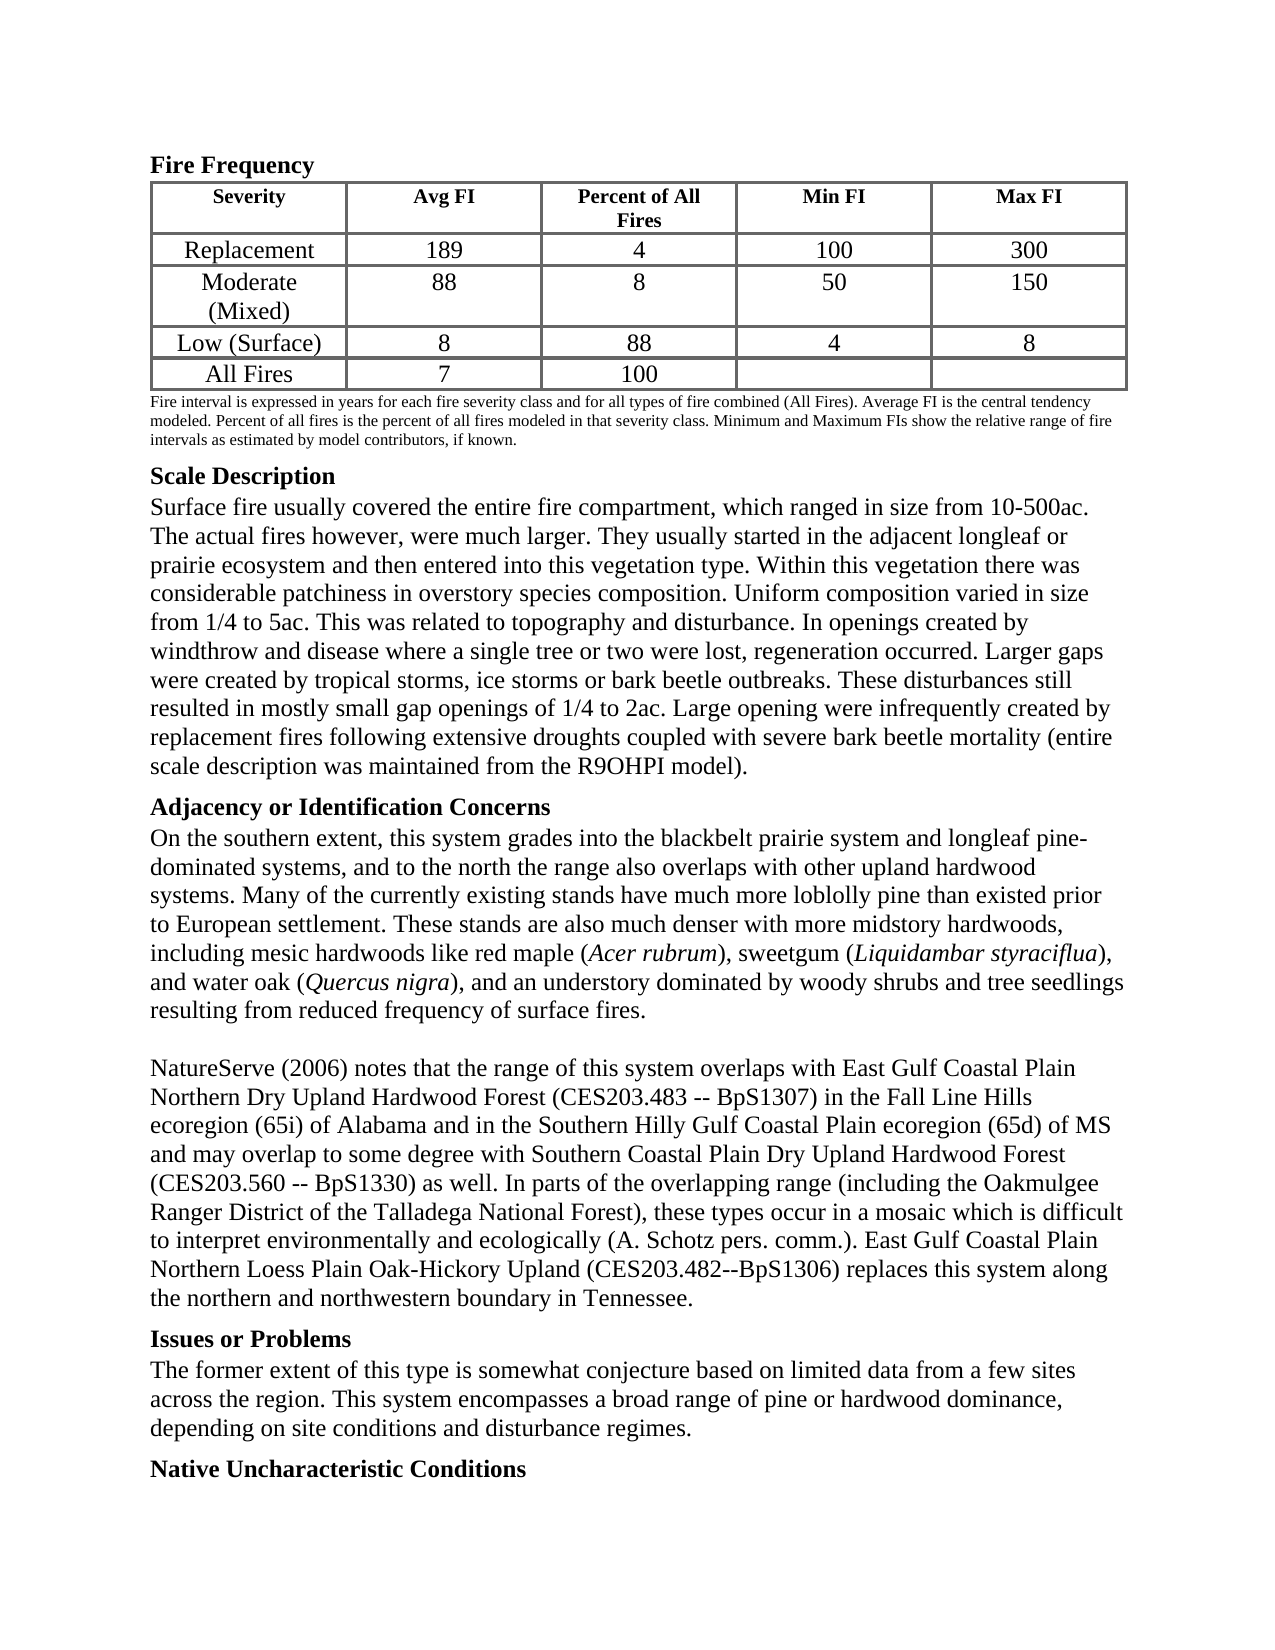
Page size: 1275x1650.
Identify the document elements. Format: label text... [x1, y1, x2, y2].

table_cell 7 [348, 360, 540, 388]
table_header Avg FI [348, 184, 540, 232]
text Native Uncharacteristic Conditions [150, 1454, 1125, 1483]
table_header Min FI [738, 184, 930, 232]
text Fire interval is expressed in years for each fire severity class and for all types of fire combined (All Fires). Average FI is the central tendency modeled. Percent of all fires is the percent of all fires modeled in that severity class. Minimum and Maximum FIs show the relative range of fire intervals as estimated by model contributors, if known. [150, 391, 1125, 449]
table_cell 8 [933, 328, 1125, 356]
table_cell 4 [738, 328, 930, 356]
table_cell 150 [933, 267, 1125, 324]
table_cell 8 [348, 328, 540, 356]
table_header Max FI [933, 184, 1125, 232]
text Surface fire usually covered the entire fire compartment, which ranged in size from 10-500ac. The actual fires however, were much larger. They usually started in the adjacent longleaf or prairie ecosystem and then entered into this vegetation type. Within this vegetation there was considerable patchiness in overstory species composition. Uniform composition varied in size from 1/4 to 5ac. This was related to topography and disturbance. In openings created by windthrow and disease where a single tree or two were lost, regeneration occurred. Larger gaps were created by tropical storms, ice storms or bark beetle outbreaks. These disturbances still resulted in mostly small gap openings of 1/4 to 2ac. Large opening were infrequently created by replacement fires following extensive droughts coupled with severe bark beetle mortality (entire scale description was maintained from the R9OHPI model). [150, 492, 1125, 780]
table_cell [738, 360, 930, 388]
table_header Severity [153, 184, 345, 232]
table_cell 88 [348, 267, 540, 324]
table_cell 8 [543, 267, 735, 324]
table_header Percent of All Fires [543, 184, 735, 232]
table_cell 4 [543, 235, 735, 264]
text NatureServe (2006) notes that the range of this system overlaps with East Gulf Coastal Plain Northern Dry Upland Hardwood Forest (CES203.483 -- BpS1307) in the Fall Line Hills ecoregion (65i) of Alabama and in the Southern Hilly Gulf Coastal Plain ecoregion (65d) of MS and may overlap to some degree with Southern Coastal Plain Dry Upland Hardwood Forest (CES203.560 -- BpS1330) as well. In parts of the overlapping range (including the Oakmulgee Ranger District of the Talladega National Forest), these types occur in a mosaic which is difficult to interpret environmentally and ecologically (A. Schotz pers. comm.). East Gulf Coastal Plain Northern Loess Plain Oak-Hickory Upland (CES203.482--BpS1306) replaces this system along the northern and northwestern boundary in Tennessee. [150, 1053, 1125, 1312]
table_cell 88 [543, 328, 735, 356]
table_cell All Fires [153, 360, 345, 388]
text Fire Frequency [150, 150, 1125, 179]
text On the southern extent, this system grades into the blackbelt prairie system and longleaf pine-dominated systems, and to the north the range also overlaps with other upland hardwood systems. Many of the currently existing stands have much more loblolly pine than existed prior to European settlement. These stands are also much denser with more midstory hardwoods, including mesic hardwoods like red maple (Acer rubrum), sweetgum (Liquidambar styraciflua), and water oak (Quercus nigra), and an understory dominated by woody shrubs and tree seedlings resulting from reduced frequency of surface fires. [150, 823, 1125, 1024]
table_cell Moderate (Mixed) [153, 267, 345, 324]
table_cell 100 [543, 360, 735, 388]
text The former extent of this type is somewhat conjecture based on limited data from a few sites across the region. This system encompasses a broad range of pine or hardwood dominance, depending on site conditions and disturbance regimes. [150, 1355, 1125, 1441]
text Scale Description [150, 461, 1125, 490]
text Issues or Problems [150, 1324, 1125, 1353]
table_cell 189 [348, 235, 540, 264]
table_cell [933, 360, 1125, 388]
text Adjacency or Identification Concerns [150, 792, 1125, 821]
table_cell Replacement [153, 235, 345, 264]
table_cell 50 [738, 267, 930, 324]
table_cell 100 [738, 235, 930, 264]
table_cell Low (Surface) [153, 328, 345, 356]
table_cell 300 [933, 235, 1125, 264]
